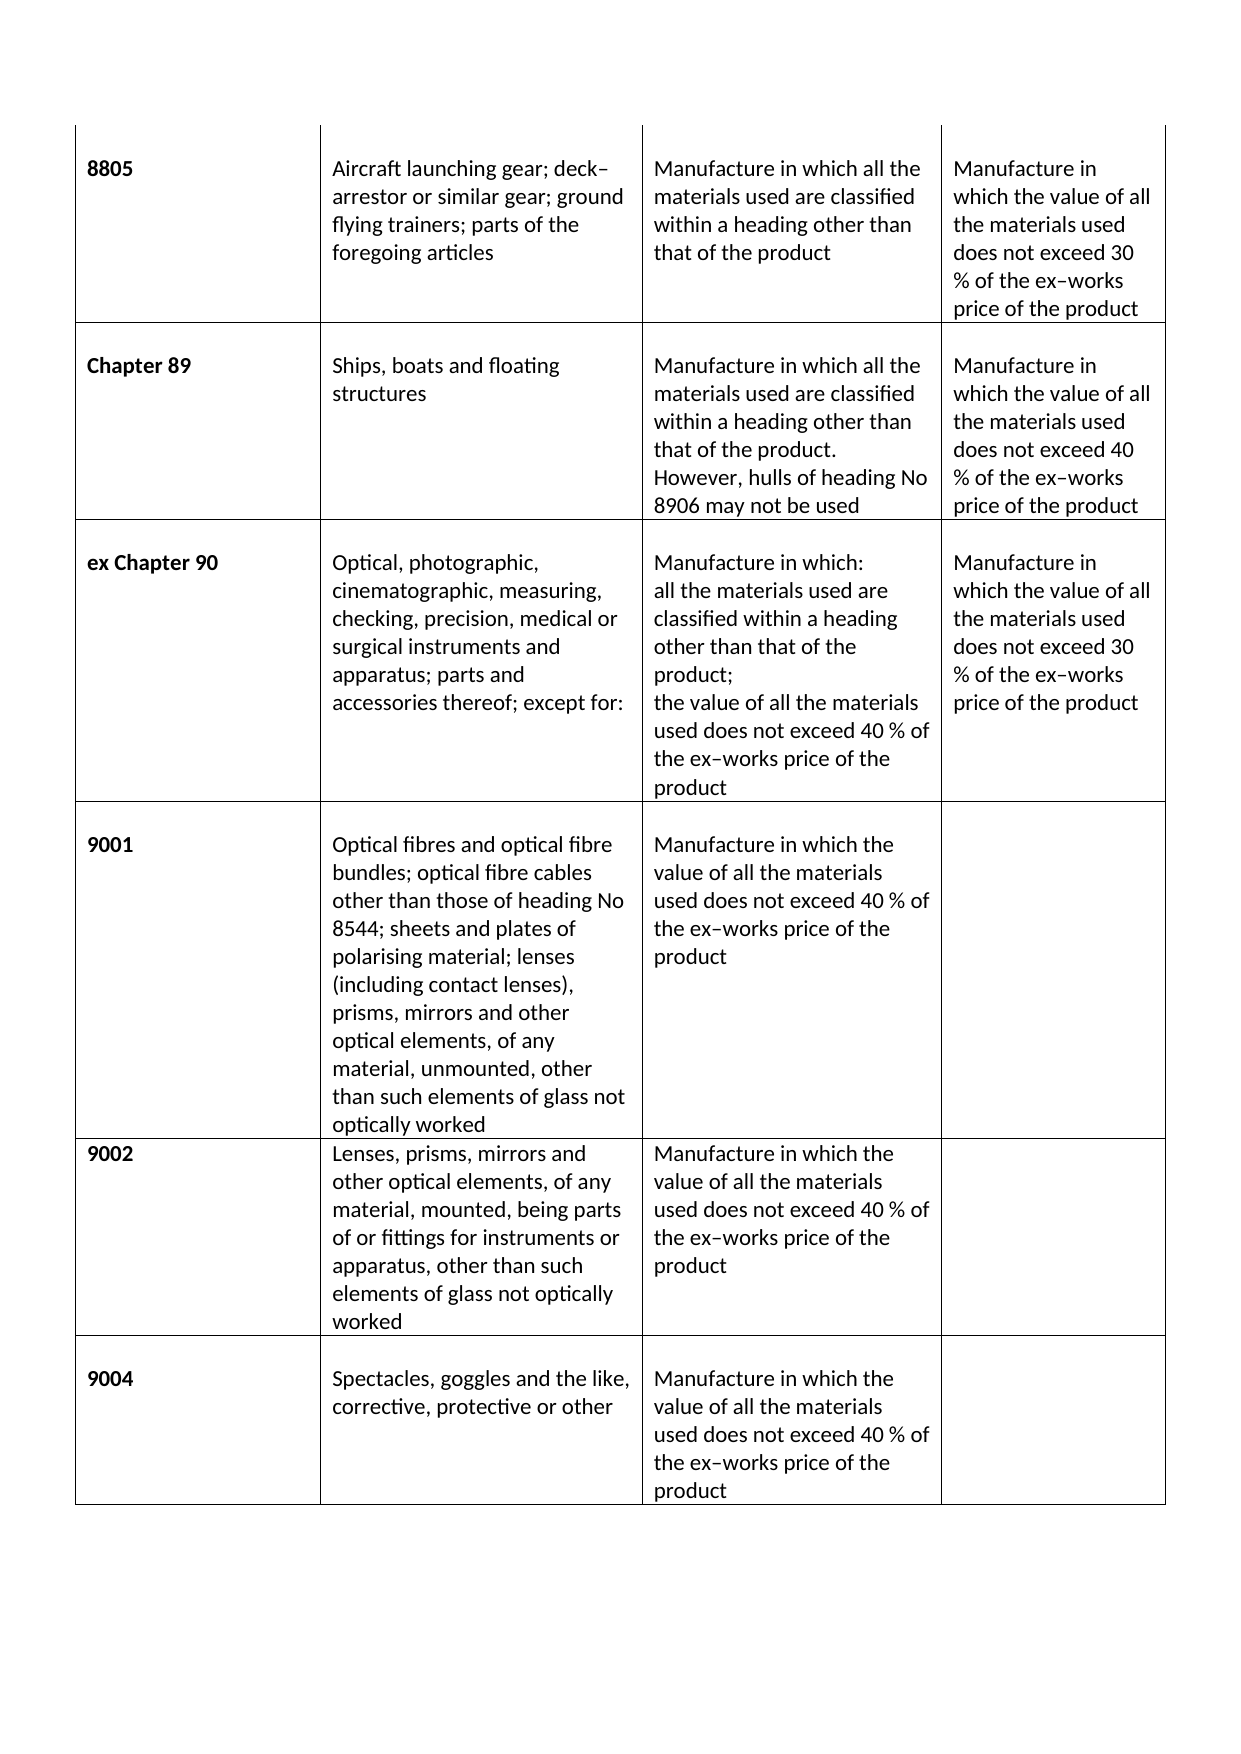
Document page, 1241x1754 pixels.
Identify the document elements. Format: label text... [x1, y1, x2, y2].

table_cell 8805 [76, 125, 320, 322]
table_cell Manufacture in which: all the materials used are classified within a heading other than that of the product; the value of all the materials used does not exceed 40 % of the ex–works price of the product [643, 520, 941, 801]
table_cell Manufacture in which the value of all the materials used does not exceed 30 % of the ex–works price of the product [942, 125, 1165, 322]
table_cell 9004 [76, 1336, 320, 1504]
table_cell Optical fibres and optical fibre bundles; optical fibre cables other than those of heading No 8544; sheets and plates of polarising material; lenses (including contact lenses), prisms, mirrors and other optical elements, of any material, unmounted, other than such elements of glass not optically worked [321, 802, 642, 1138]
table_cell Spectacles, goggles and the like, corrective, protective or other [321, 1336, 642, 1504]
table_cell [942, 1336, 1165, 1504]
table_cell [942, 1139, 1165, 1335]
table_cell Lenses, prisms, mirrors and other optical elements, of any material, mounted, being parts of or fittings for instruments or apparatus, other than such elements of glass not optically worked [321, 1139, 642, 1335]
table_cell 9002 [76, 1139, 320, 1335]
table_cell Manufacture in which the value of all the materials used does not exceed 40 % of the ex–works price of the product [643, 1139, 941, 1335]
table_cell ex Chapter 90 [76, 520, 320, 801]
table_cell Ships, boats and floating structures [321, 323, 642, 519]
table_cell Manufacture in which all the materials used are classified within a heading other than that of the product [643, 125, 941, 322]
table_cell [942, 802, 1165, 1138]
table_cell Chapter 89 [76, 323, 320, 519]
table_cell Optical, photographic, cinematographic, measuring, checking, precision, medical or surgical instruments and apparatus; parts and accessories thereof; except for: [321, 520, 642, 801]
table_cell Manufacture in which all the materials used are classified within a heading other than that of the product. However, hulls of heading No 8906 may not be used [643, 323, 941, 519]
table_cell 9001 [76, 802, 320, 1138]
table_cell Manufacture in which the value of all the materials used does not exceed 30 % of the ex–works price of the product [942, 520, 1165, 801]
table_cell Manufacture in which the value of all the materials used does not exceed 40 % of the ex–works price of the product [643, 802, 941, 1138]
table_cell Manufacture in which the value of all the materials used does not exceed 40 % of the ex–works price of the product [643, 1336, 941, 1504]
table_cell Aircraft launching gear; deck–arrestor or similar gear; ground flying trainers; parts of the foregoing articles [321, 125, 642, 322]
table_cell Manufacture in which the value of all the materials used does not exceed 40 % of the ex–works price of the product [942, 323, 1165, 519]
